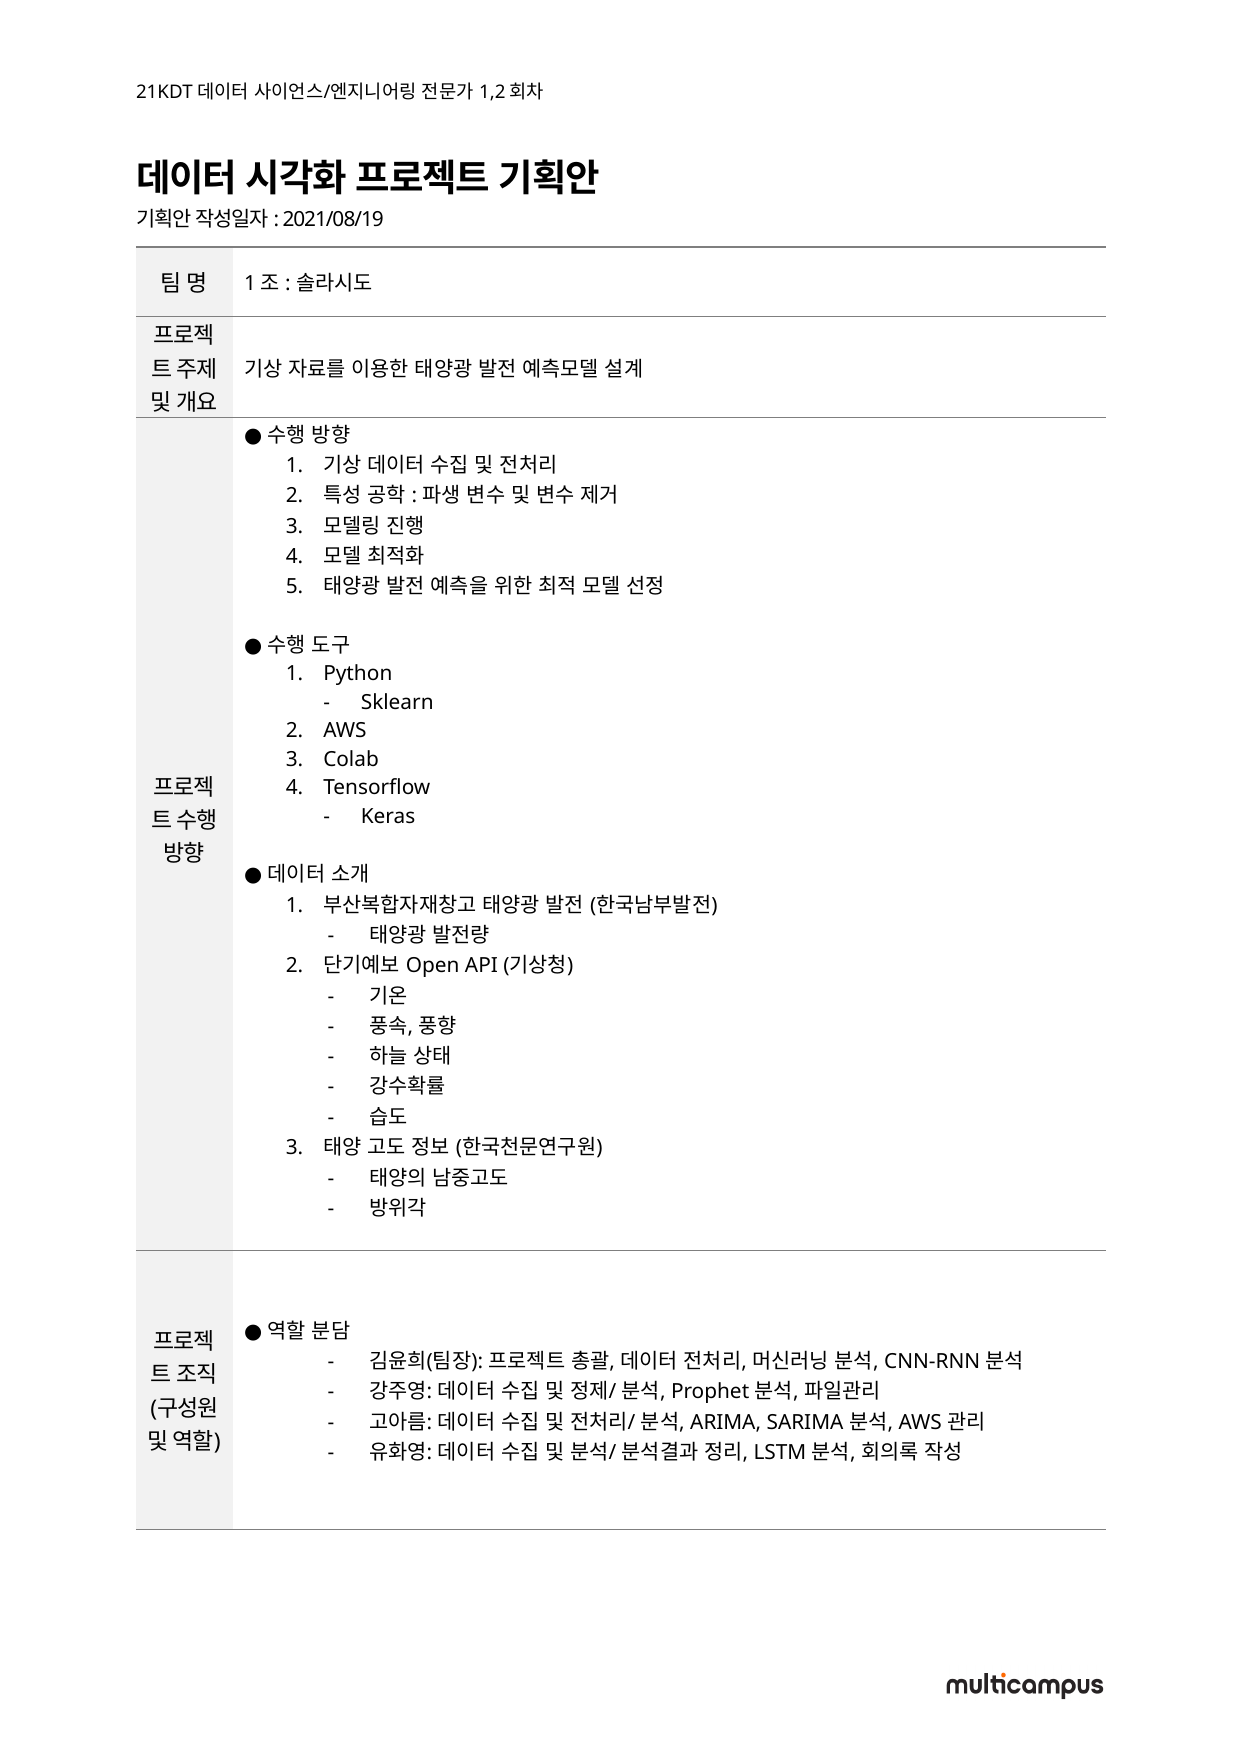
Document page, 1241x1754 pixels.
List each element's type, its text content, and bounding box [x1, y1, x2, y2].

table_cell ● 역할 분담 김윤희(팀장): 프로젝트 총괄, 데이터 전처리, 머신러닝 분석, CNN-RNN 분석 강주영: 데이터 수집 및 정제/ 분석, Prophet 분석, 파일관리 고아름: 데이터 수집 및 전처리/ 분석, ARIMA, SARIMA 분석, AWS 관리 유화영: 데이터 수집 및 분석/ 분석결과 정리, LSTM 분석, 회의록 작성 [233, 1251, 1106, 1529]
table_header 팀 명 [136, 248, 233, 316]
table_cell 프로젝트 주제 및 개요 [136, 317, 233, 417]
table_header 1조 : 솔라시도 [233, 248, 1106, 316]
table_cell ● 수행 방향 기상 데이터 수집 및 전처리 특성 공학 : 파생 변수 및 변수 제거 모델링 진행 모델 최적화 태양광 발전 예측을 위한 최적 모델 선정 ● 수행 도구 Python Sklearn AWS Colab Tensorflow Keras ● 데이터 소개 부산복합자재창고 태양광 발전 (한국남부발전) 태양광 발전량 단기예보 Open API (기상청) 기온 풍속, 풍향 하늘 상태 강수확률 습도 태양 고도 정보 (한국천문연구원) 태양의 남중고도 방위각 [233, 418, 1106, 1250]
table_cell 프로젝트 수행 방향 [136, 418, 233, 1250]
table_cell 프로젝트 조직 (구성원 및 역할) [136, 1251, 233, 1529]
table_cell 기상 자료를 이용한 태양광 발전 예측모델 설계 [233, 317, 1106, 417]
text 데이터 시각화 프로젝트 기획안 [136, 148, 1104, 202]
picture [942, 1665, 1105, 1701]
text 기획안 작성일자 : 2021/08/19 [136, 202, 1104, 232]
